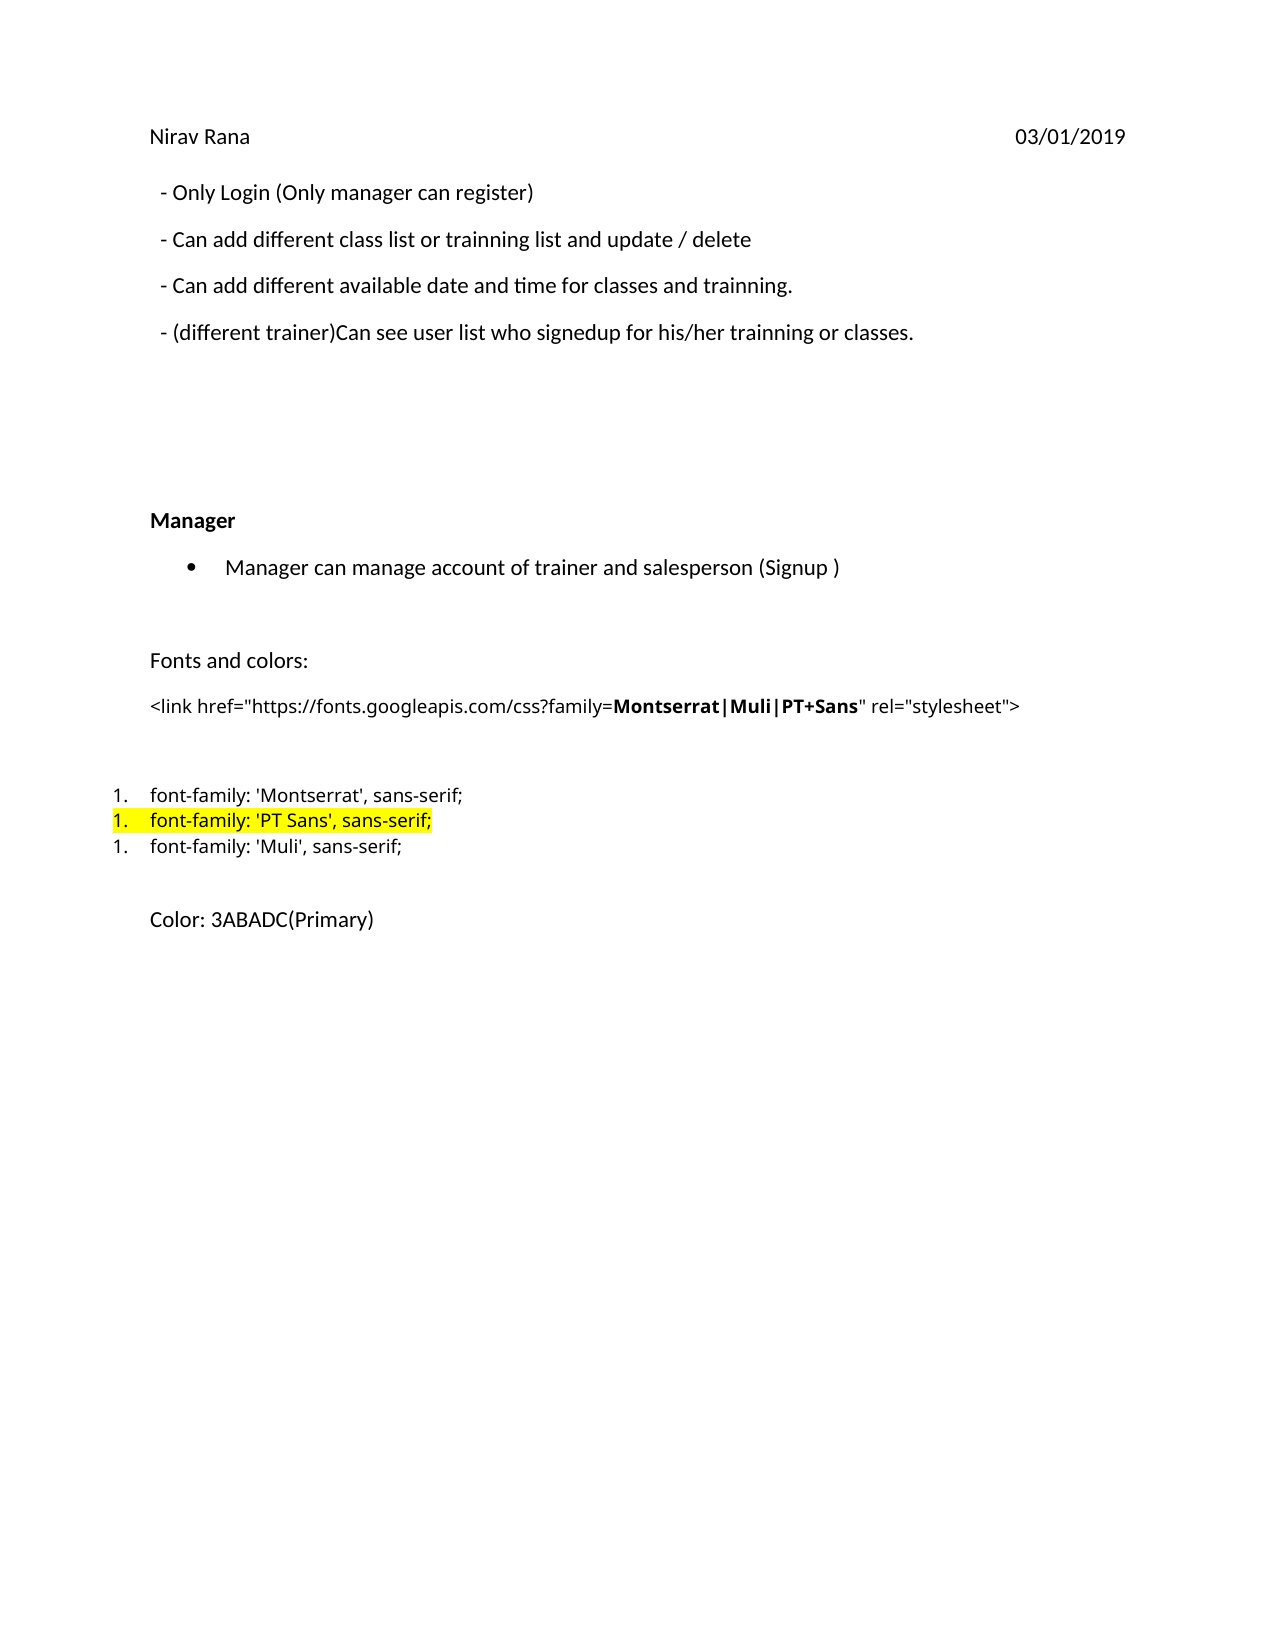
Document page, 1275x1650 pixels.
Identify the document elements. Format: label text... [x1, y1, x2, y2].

list font-family: 'PT Sans', sans-serif; [112, 807, 1125, 833]
text Color: 3ABADC(Primary) [150, 905, 1125, 933]
list Manager can manage account of trainer and salesperson (Signup ) [187, 553, 1125, 581]
text <link href="https://fonts.googleapis.com/css?family=Montserrat|Muli|PT+Sans" rel="stylesheet"> [150, 693, 1125, 719]
text Manager [150, 506, 1125, 534]
text Fonts and colors: [150, 647, 1125, 675]
text - Can add different class list or trainning list and update / delete [150, 225, 1125, 253]
list font-family: 'Montserrat', sans-serif; [112, 782, 1125, 807]
text - Only Login (Only manager can register) [150, 178, 1125, 206]
list font-family: 'Muli', sans-serif; [112, 833, 1125, 858]
text - Can add different available date and time for classes and trainning. [150, 272, 1125, 300]
text - (different trainer)Can see user list who signedup for his/her trainning or classes. [150, 318, 1125, 347]
